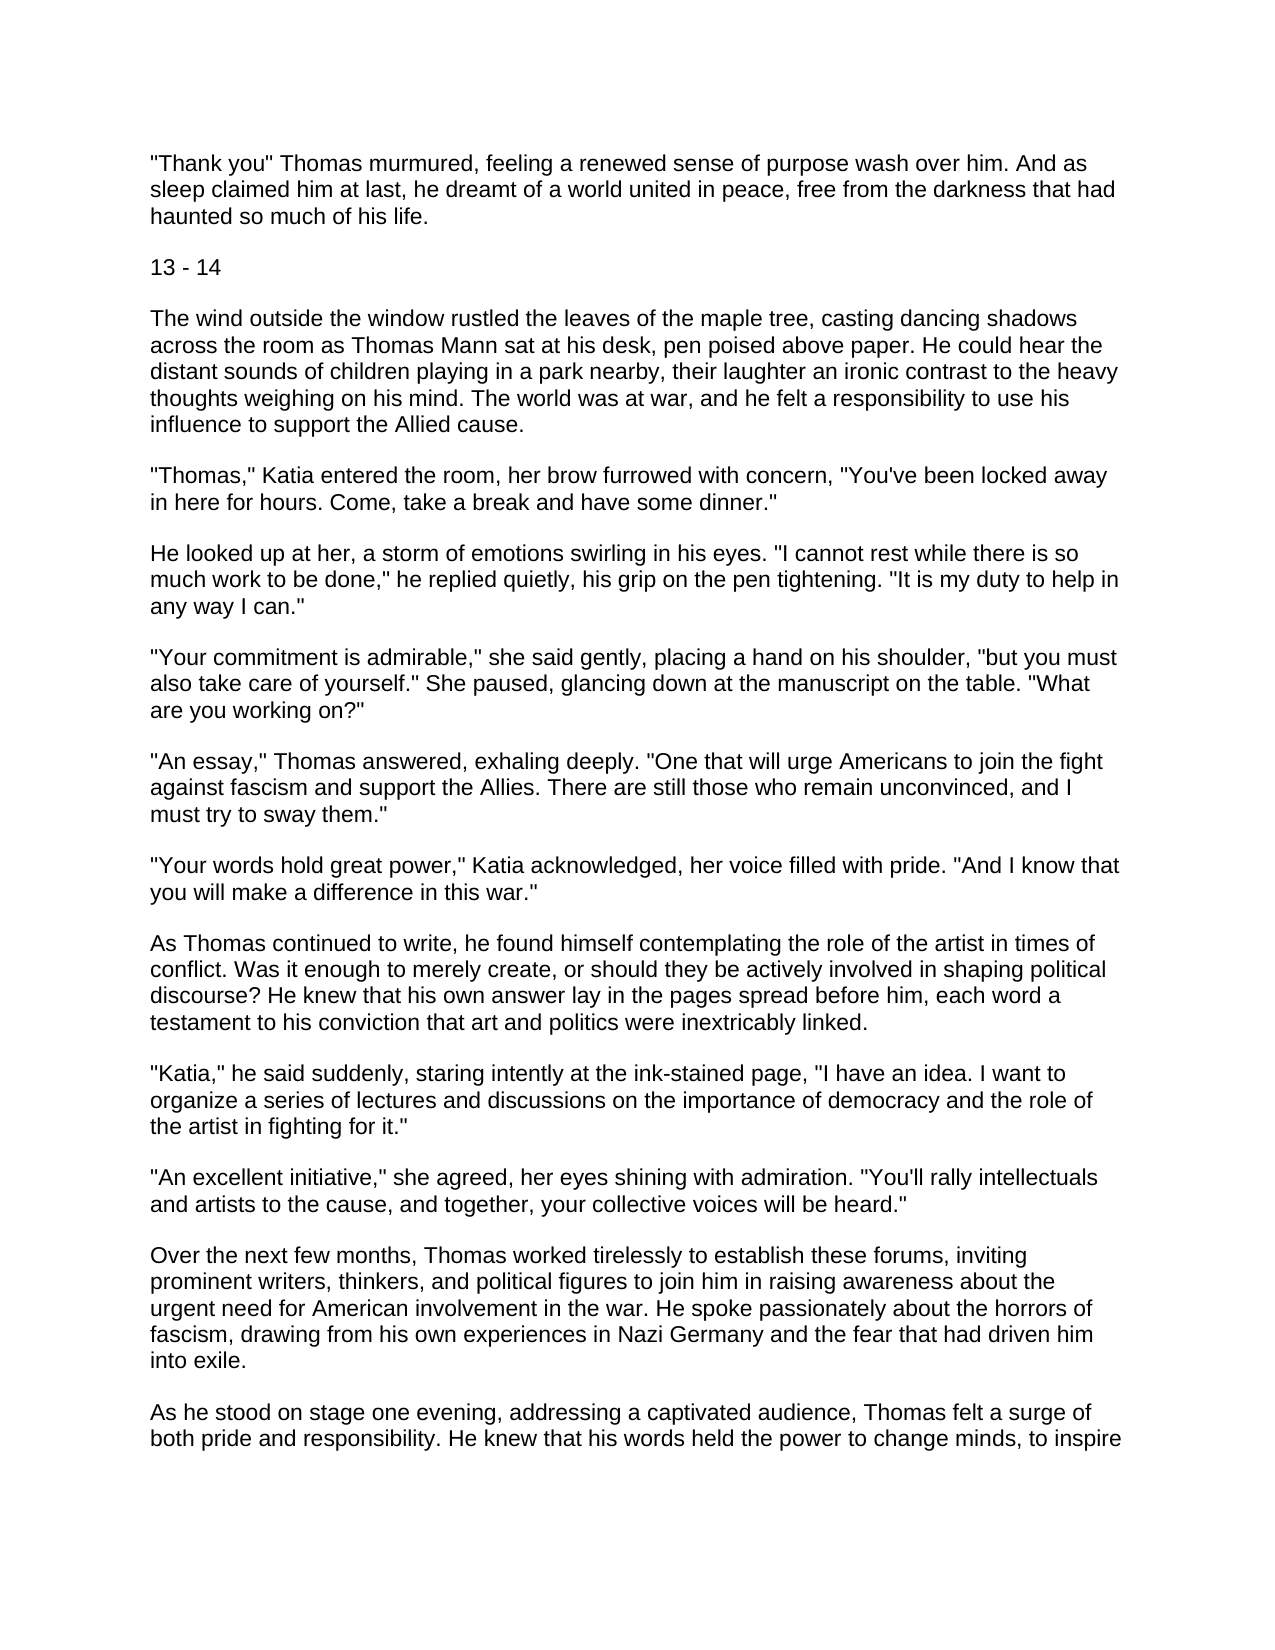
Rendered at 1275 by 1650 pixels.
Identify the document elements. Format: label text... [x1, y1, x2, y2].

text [150, 1399, 1125, 1451]
text "Thomas," Katia entered the room, her brow furrowed with concern, "You've been locked away in here for hours. Come, take a break and have some dinner." [150, 462, 1125, 515]
text "Your words hold great power," Katia acknowledged, her voice filled with pride. "And I know that you will make a difference in this war." [150, 852, 1125, 905]
text "Your commitment is admirable," she said gently, placing a hand on his shoulder, "but you must also take care of yourself." She paused, glancing down at the manuscript on the table. "What are you working on?" [150, 644, 1125, 723]
text 13 - 14 [150, 254, 1125, 280]
text Over the next few months, Thomas worked tirelessly to establish these forums, inviting prominent writers, thinkers, and political figures to join him in raising awareness about the urgent need for American involvement in the war. He spoke passionately about the horrors of fascism, drawing from his own experiences in Nazi Germany and the fear that had driven him into exile. [150, 1242, 1125, 1374]
text "An essay," Thomas answered, exhaling deeply. "One that will urge Americans to join the fight against fascism and support the Allies. There are still those who remain unconvinced, and I must try to sway them." [150, 748, 1125, 827]
text "Katia," he said suddenly, staring intently at the ink-stained page, "I have an idea. I want to organize a series of lectures and discussions on the importance of democracy and the role of the artist in fighting for it." [150, 1060, 1125, 1139]
text "Thank you" Thomas murmured, feeling a renewed sense of purpose wash over him. And as sleep claimed him at last, he dreamt of a world united in peace, free from the darkness that had haunted so much of his life. [150, 150, 1125, 229]
text As Thomas continued to write, he found himself contemplating the role of the artist in times of conflict. Was it enough to merely create, or should they be actively involved in shaping political discourse? He knew that his own answer lay in the pages spread before him, each word a testament to his conviction that art and politics were inextricably linked. [150, 930, 1125, 1035]
text The wind outside the window rustled the leaves of the maple tree, casting dancing shadows across the room as Thomas Mann sat at his desk, pen poised above paper. He could hear the distant sounds of children playing in a park nearby, their laughter an ironic contrast to the heavy thoughts weighing on his mind. The world was at war, and he felt a responsibility to use his influence to support the Allied cause. [150, 305, 1125, 437]
text "An excellent initiative," she agreed, her eyes shining with admiration. "You'll rally intellectuals and artists to the cause, and together, your collective voices will be heard." [150, 1164, 1125, 1217]
text He looked up at her, a storm of emotions swirling in his eyes. "I cannot rest while there is so much work to be done," he replied quietly, his grip on the pen tightening. "It is my duty to help in any way I can." [150, 540, 1125, 619]
